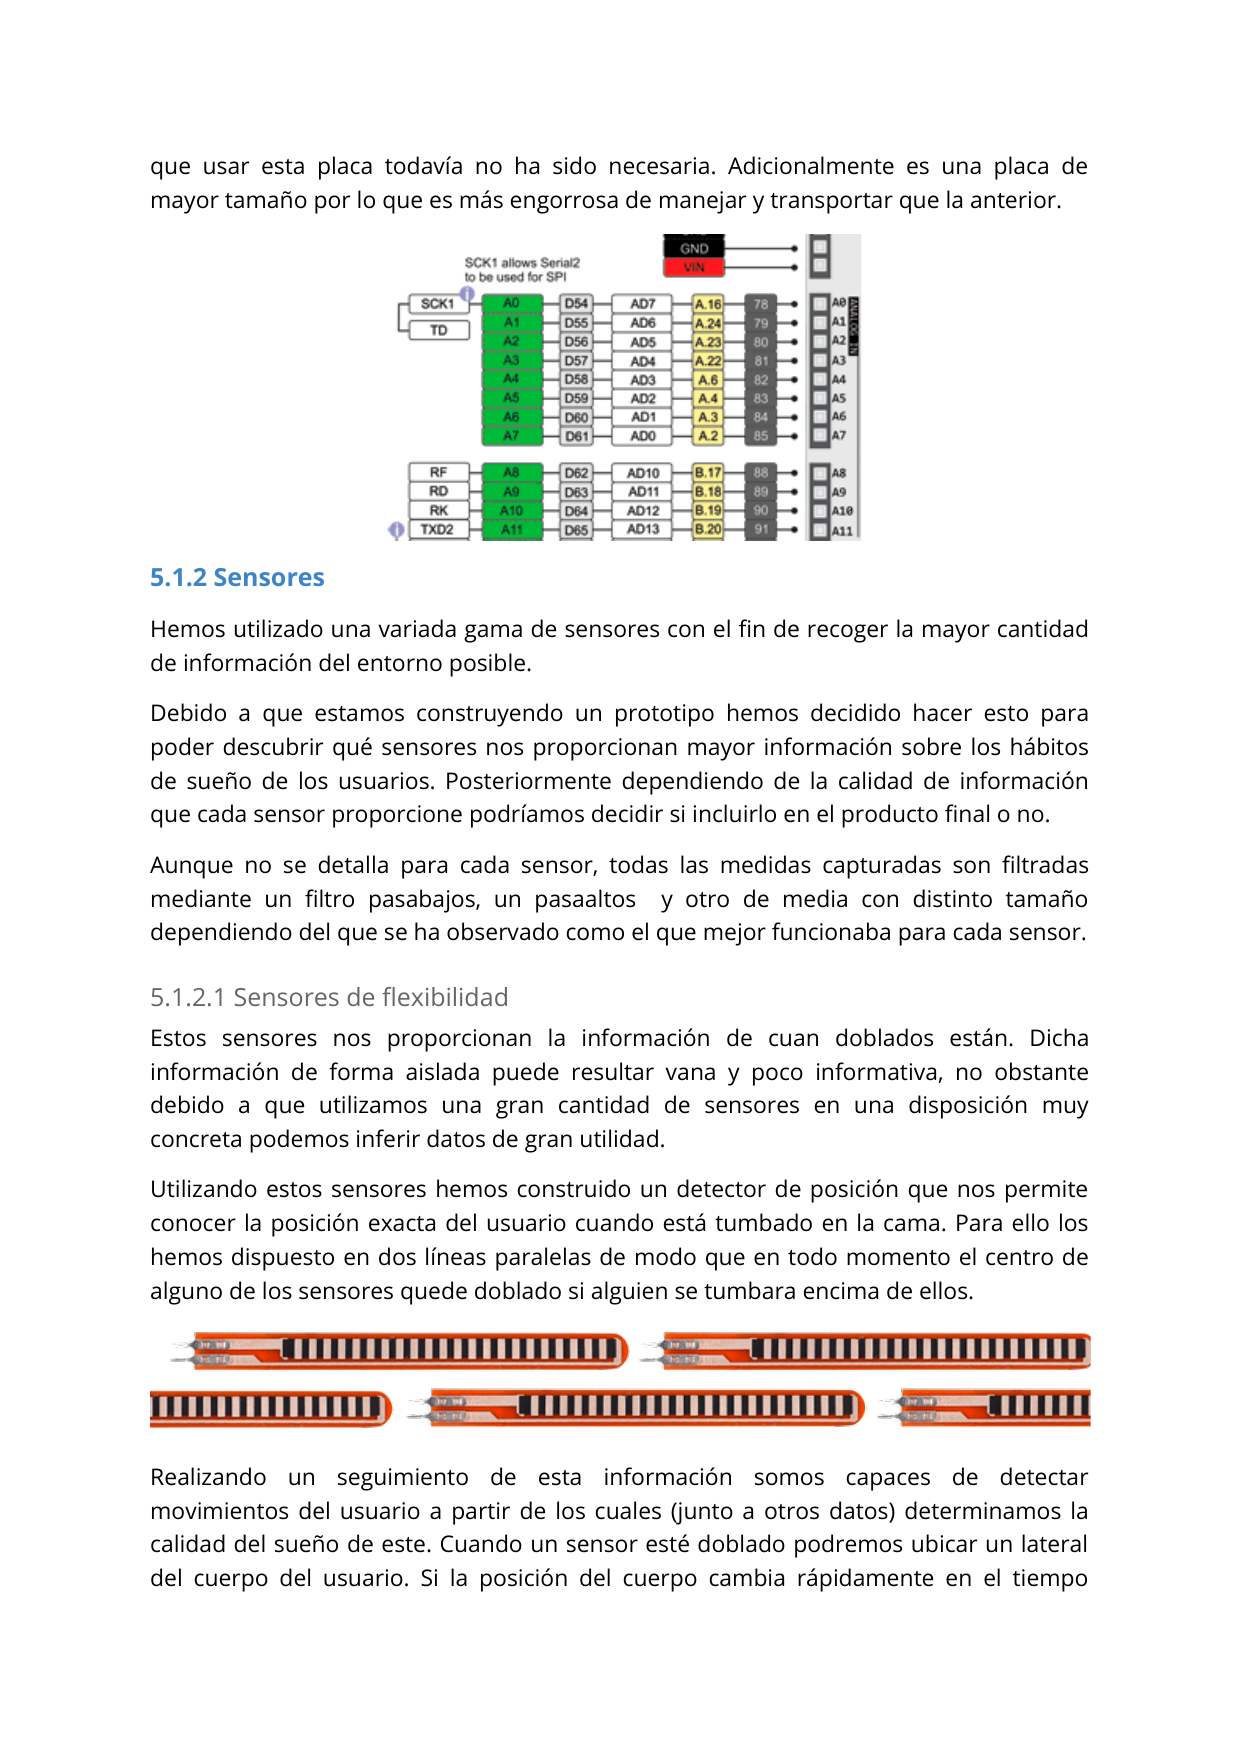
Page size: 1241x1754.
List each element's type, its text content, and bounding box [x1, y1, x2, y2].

picture [378, 234, 862, 541]
text Aunque no se detalla para cada sensor, todas las medidas capturadas son filtradas mediante un filtro pasabajos, un pasaaltos y otro de media con distinto tamaño dependiendo del que se ha observado como el que mejor funcionaba para cada sensor. [150, 849, 1090, 948]
text Hemos utilizado una variada gama de sensores con el fin de recoger la mayor cantidad de información del entorno posible. [150, 613, 1090, 678]
text Debido a que estamos construyendo un prototipo hemos decidido hacer esto para poder descubrir qué sensores nos proporcionan mayor información sobre los hábitos de sueño de los usuarios. Posteriormente dependiendo de la calidad de información que cada sensor proporcione podríamos decidir si incluirlo en el producto final o no. [150, 697, 1090, 830]
picture [150, 1325, 1091, 1442]
subtitle 5.1.2 Sensores [150, 559, 1090, 594]
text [150, 1461, 1090, 1593]
text Utilizando estos sensores hemos construido un detector de posición que nos permite conocer la posición exacta del usuario cuando está tumbado en la cama. Para ello los hemos dispuesto en dos líneas paralelas de modo que en todo momento el centro de alguno de los sensores quede doblado si alguien se tumbara encima de ellos. [150, 1173, 1090, 1306]
subtitle 5.1.2.1 Sensores de flexibilidad [150, 979, 1090, 1013]
text Estos sensores nos proporcionan la información de cuan doblados están. Dicha información de forma aislada puede resultar vana y poco informativa, no obstante debido a que utilizamos una gran cantidad de sensores en una disposición muy concreta podemos inferir datos de gran utilidad. [150, 1022, 1090, 1154]
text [150, 150, 1090, 215]
